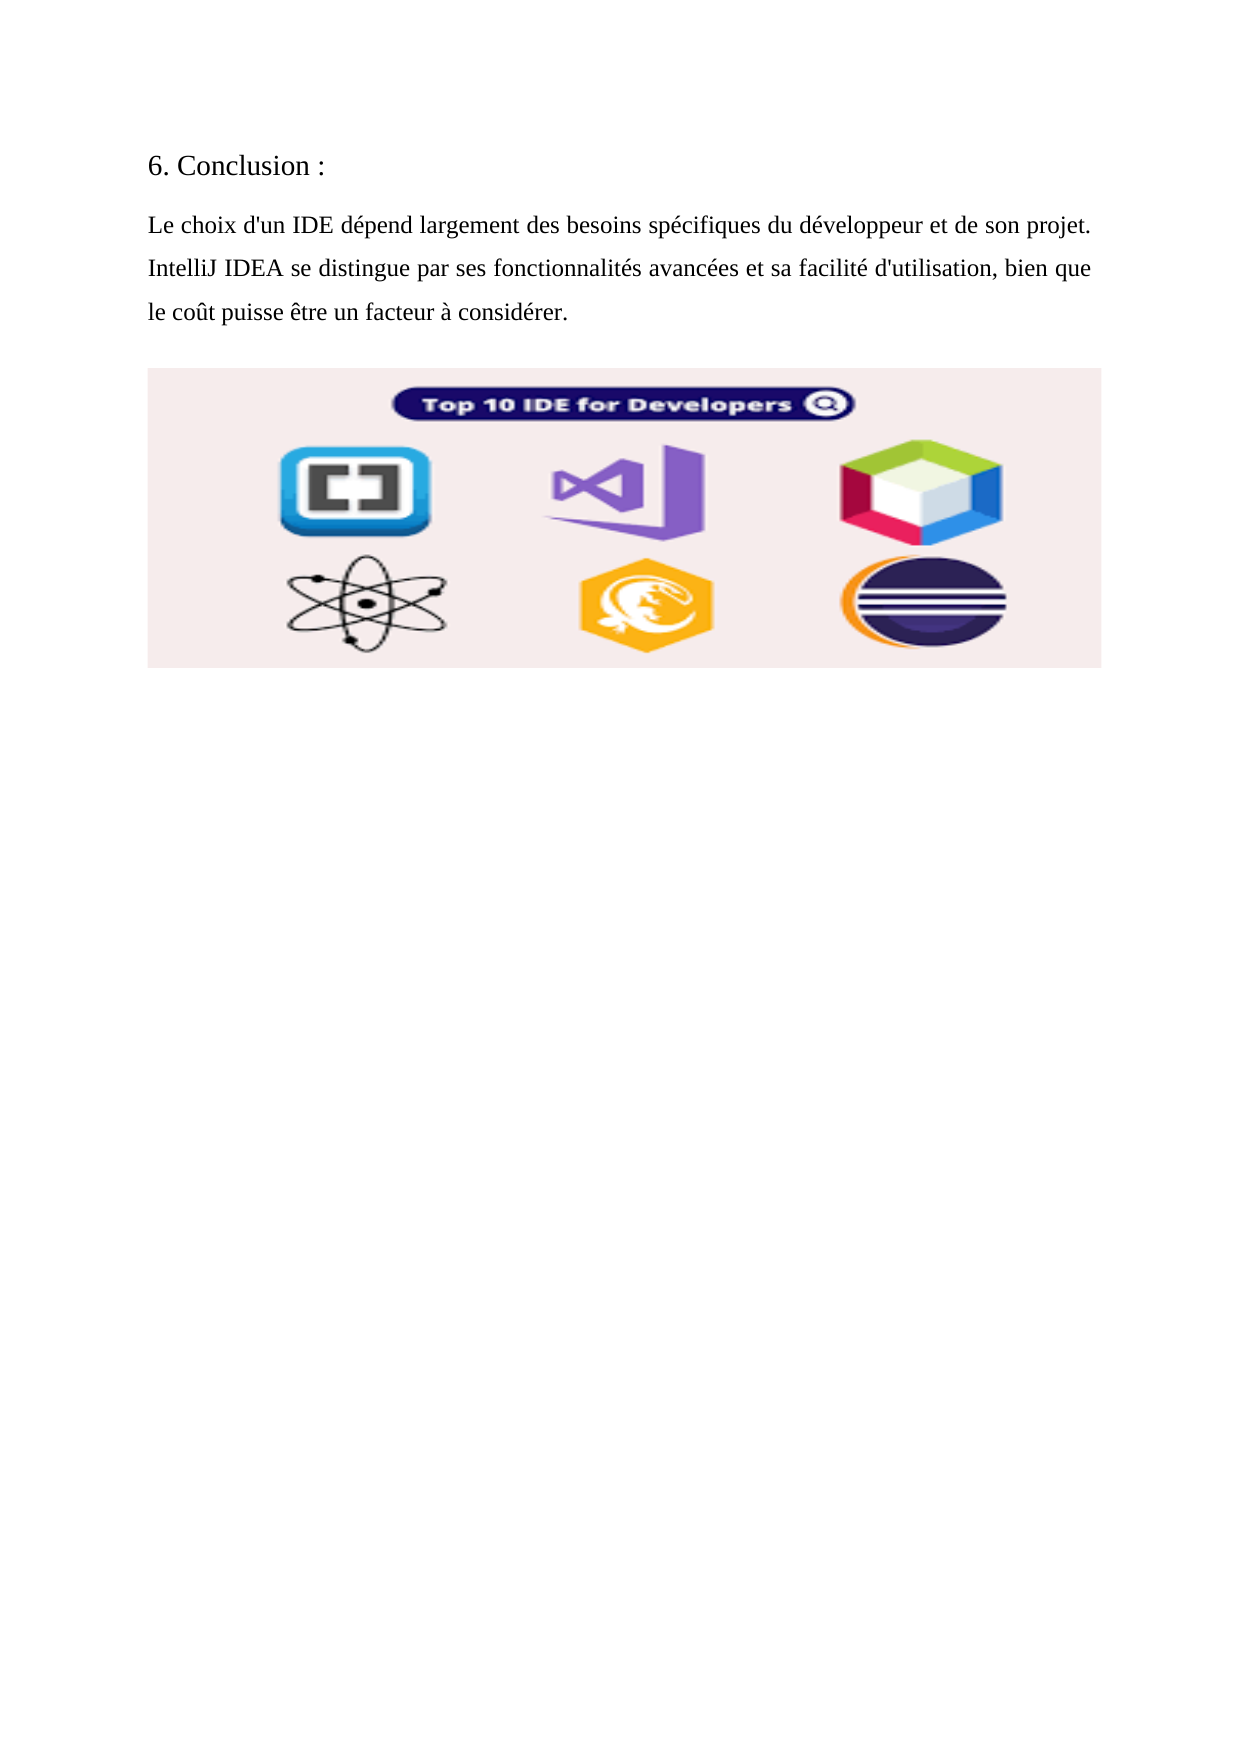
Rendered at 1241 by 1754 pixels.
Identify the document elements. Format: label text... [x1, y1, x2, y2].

text Le choix d'un IDE dépend largement des besoins spécifiques du développeur et de son projet. IntelliJ IDEA se distingue par ses fonctionnalités avancées et sa facilité d'utilisation, bien que le coût puisse être un facteur à considérer. [148, 210, 1093, 325]
subtitle 6. Conclusion : [148, 148, 1093, 181]
picture [147, 368, 1102, 668]
